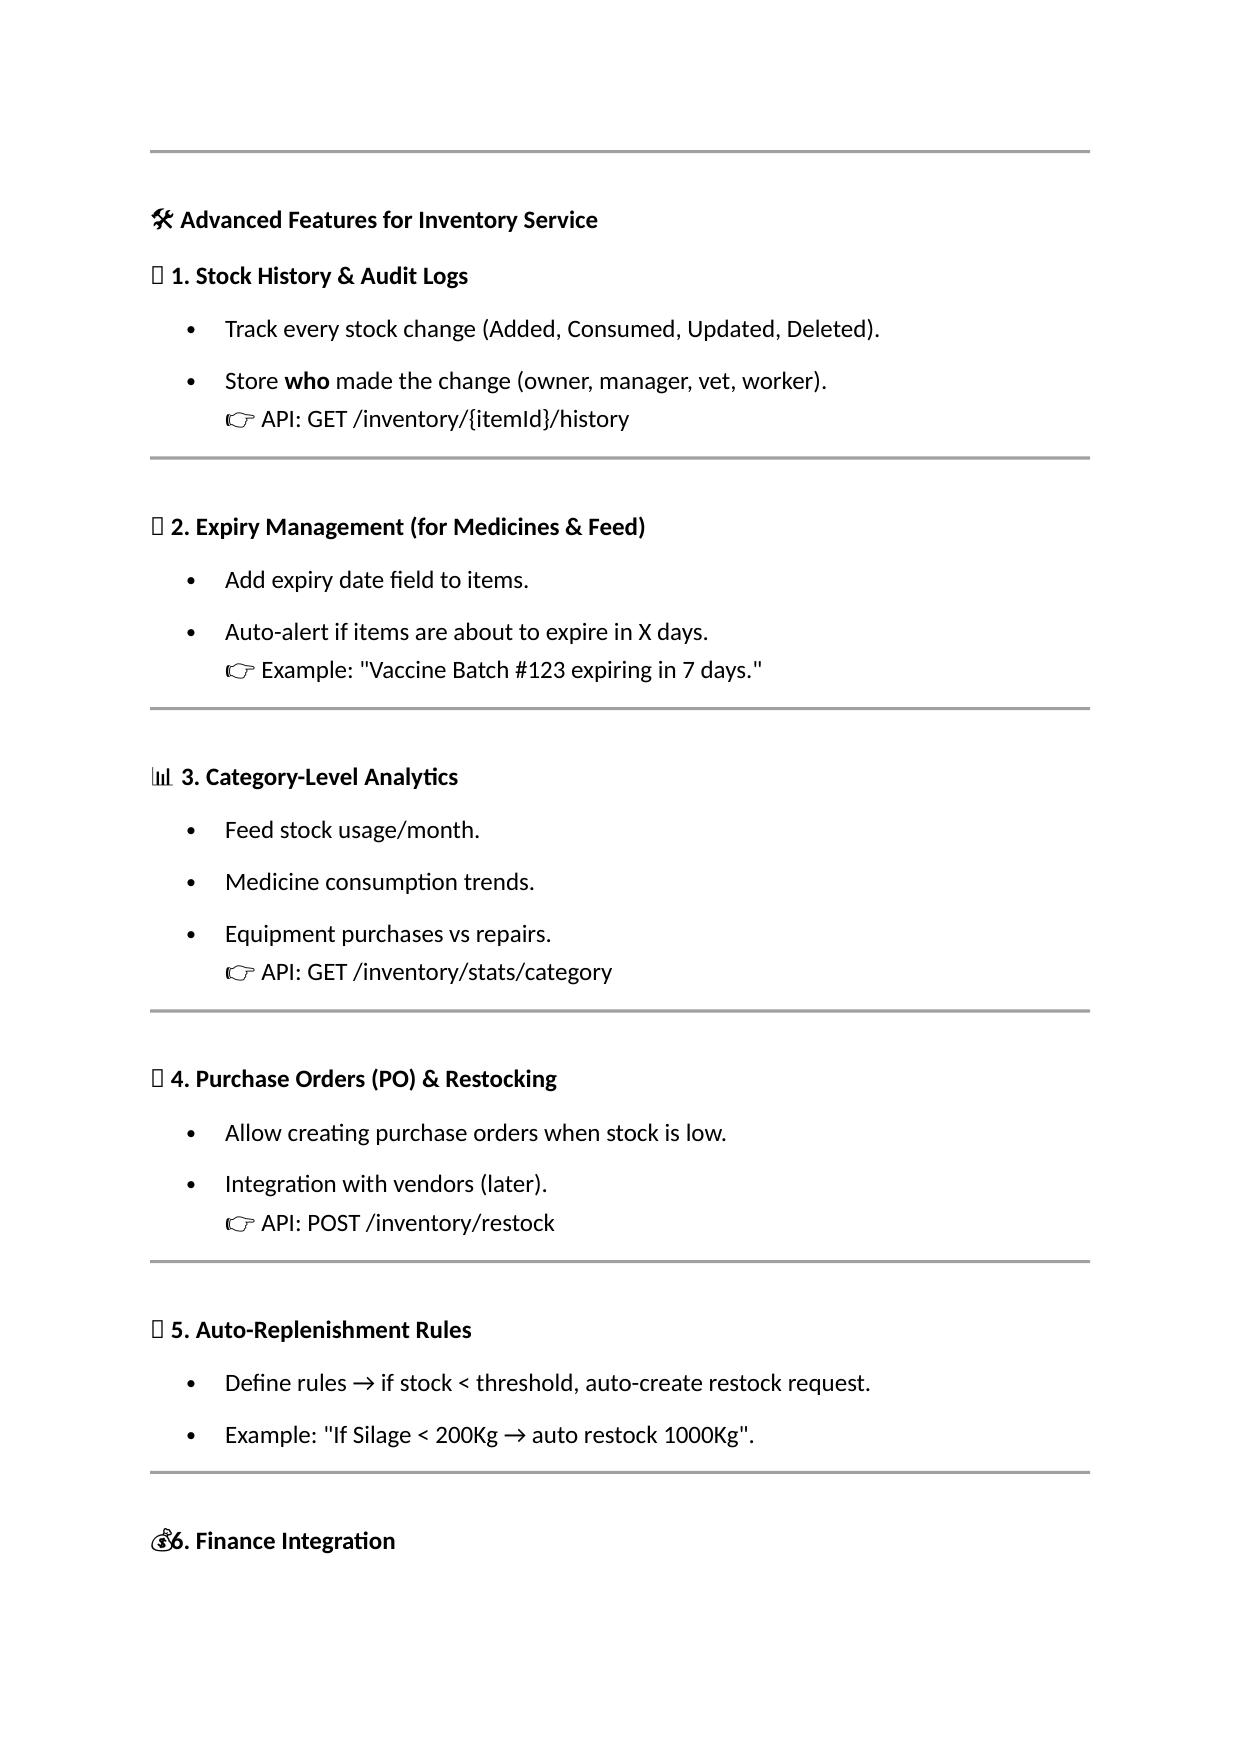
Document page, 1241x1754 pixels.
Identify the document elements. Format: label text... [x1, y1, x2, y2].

text 📊 3. Category-Level Analytics [150, 759, 1090, 793]
list Define rules → if stock < threshold, auto-create restock request. [187, 1367, 1090, 1398]
text 🔄 5. Auto-Replenishment Rules [150, 1312, 1090, 1346]
list Integration with vendors (later). 👉 API: POST /inventory/restock [187, 1168, 1090, 1238]
list Medicine consumption trends. [187, 866, 1090, 897]
text 🛒 4. Purchase Orders (PO) & Restocking [150, 1061, 1090, 1095]
text 🛠️ Advanced Features for Inventory Service [150, 202, 1090, 236]
list Allow creating purchase orders when stock is low. [187, 1117, 1090, 1147]
list Example: "If Silage < 200Kg → auto restock 1000Kg". [187, 1419, 1090, 1450]
list Track every stock change (Added, Consumed, Updated, Deleted). [187, 313, 1090, 344]
text 📅 2. Expiry Management (for Medicines & Feed) [150, 508, 1090, 542]
list Add expiry date field to items. [187, 564, 1090, 594]
text 🧾 1. Stock History & Audit Logs [150, 257, 1090, 292]
list Auto-alert if items are about to expire in X days. 👉 Example: "Vaccine Batch #123 expiring in 7 days." [187, 616, 1090, 685]
list Feed stock usage/month. [187, 814, 1090, 845]
text 💰 6. Finance Integration [150, 1522, 1090, 1557]
list Equipment purchases vs repairs. 👉 API: GET /inventory/stats/category [187, 918, 1090, 988]
list Store who made the change (owner, manager, vet, worker). 👉 API: GET /inventory/{itemId}/history [187, 365, 1090, 435]
